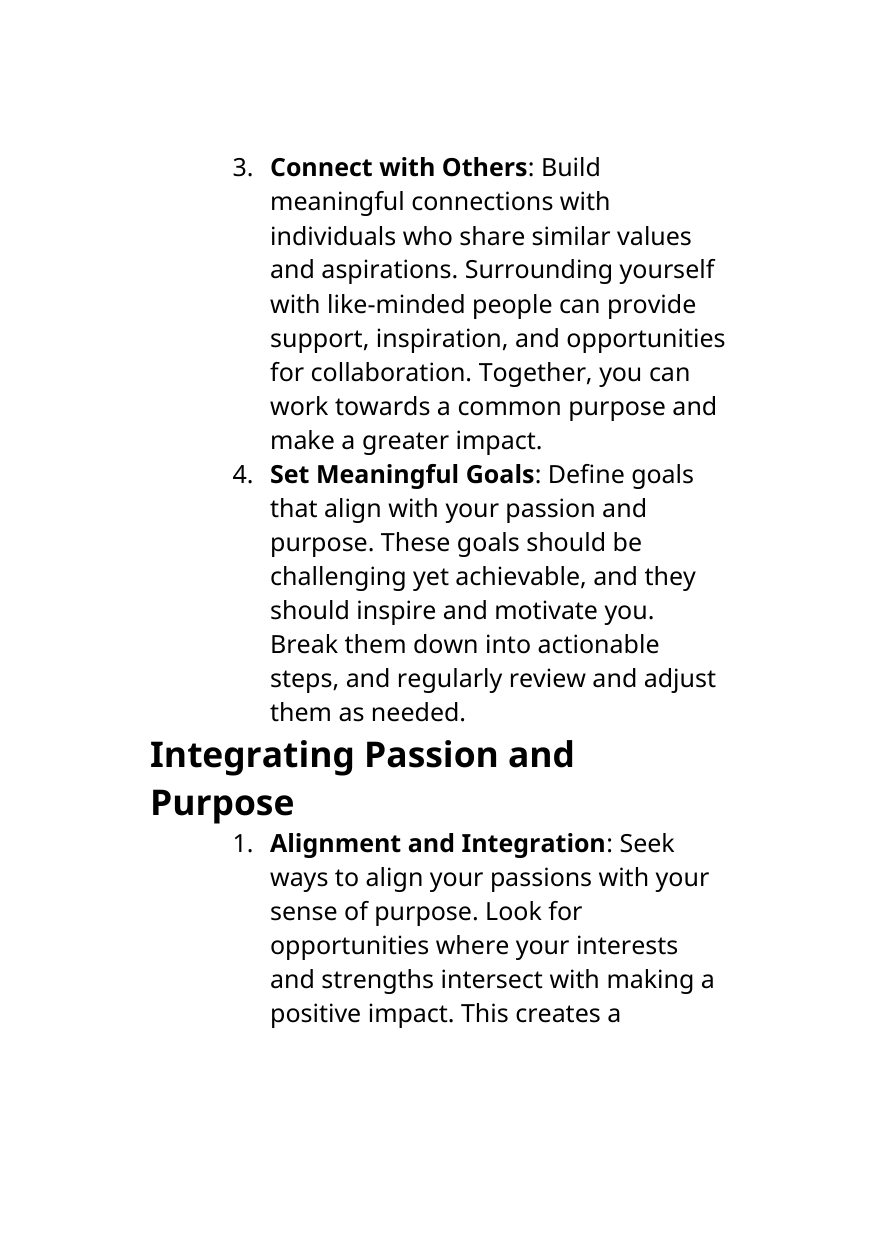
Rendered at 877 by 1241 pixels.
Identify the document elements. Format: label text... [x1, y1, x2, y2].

subtitle Integrating Passion and Purpose [150, 729, 727, 826]
list Set Meaningful Goals: Define goals that align with your passion and purpose. These goals should be challenging yet achievable, and they should inspire and motivate you. Break them down into actionable steps, and regularly review and adjust them as needed. [232, 457, 727, 729]
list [232, 826, 727, 1030]
list Connect with Others: Build meaningful connections with individuals who share similar values and aspirations. Surrounding yourself with like-minded people can provide support, inspiration, and opportunities for collaboration. Together, you can work towards a common purpose and make a greater impact. [232, 150, 727, 457]
